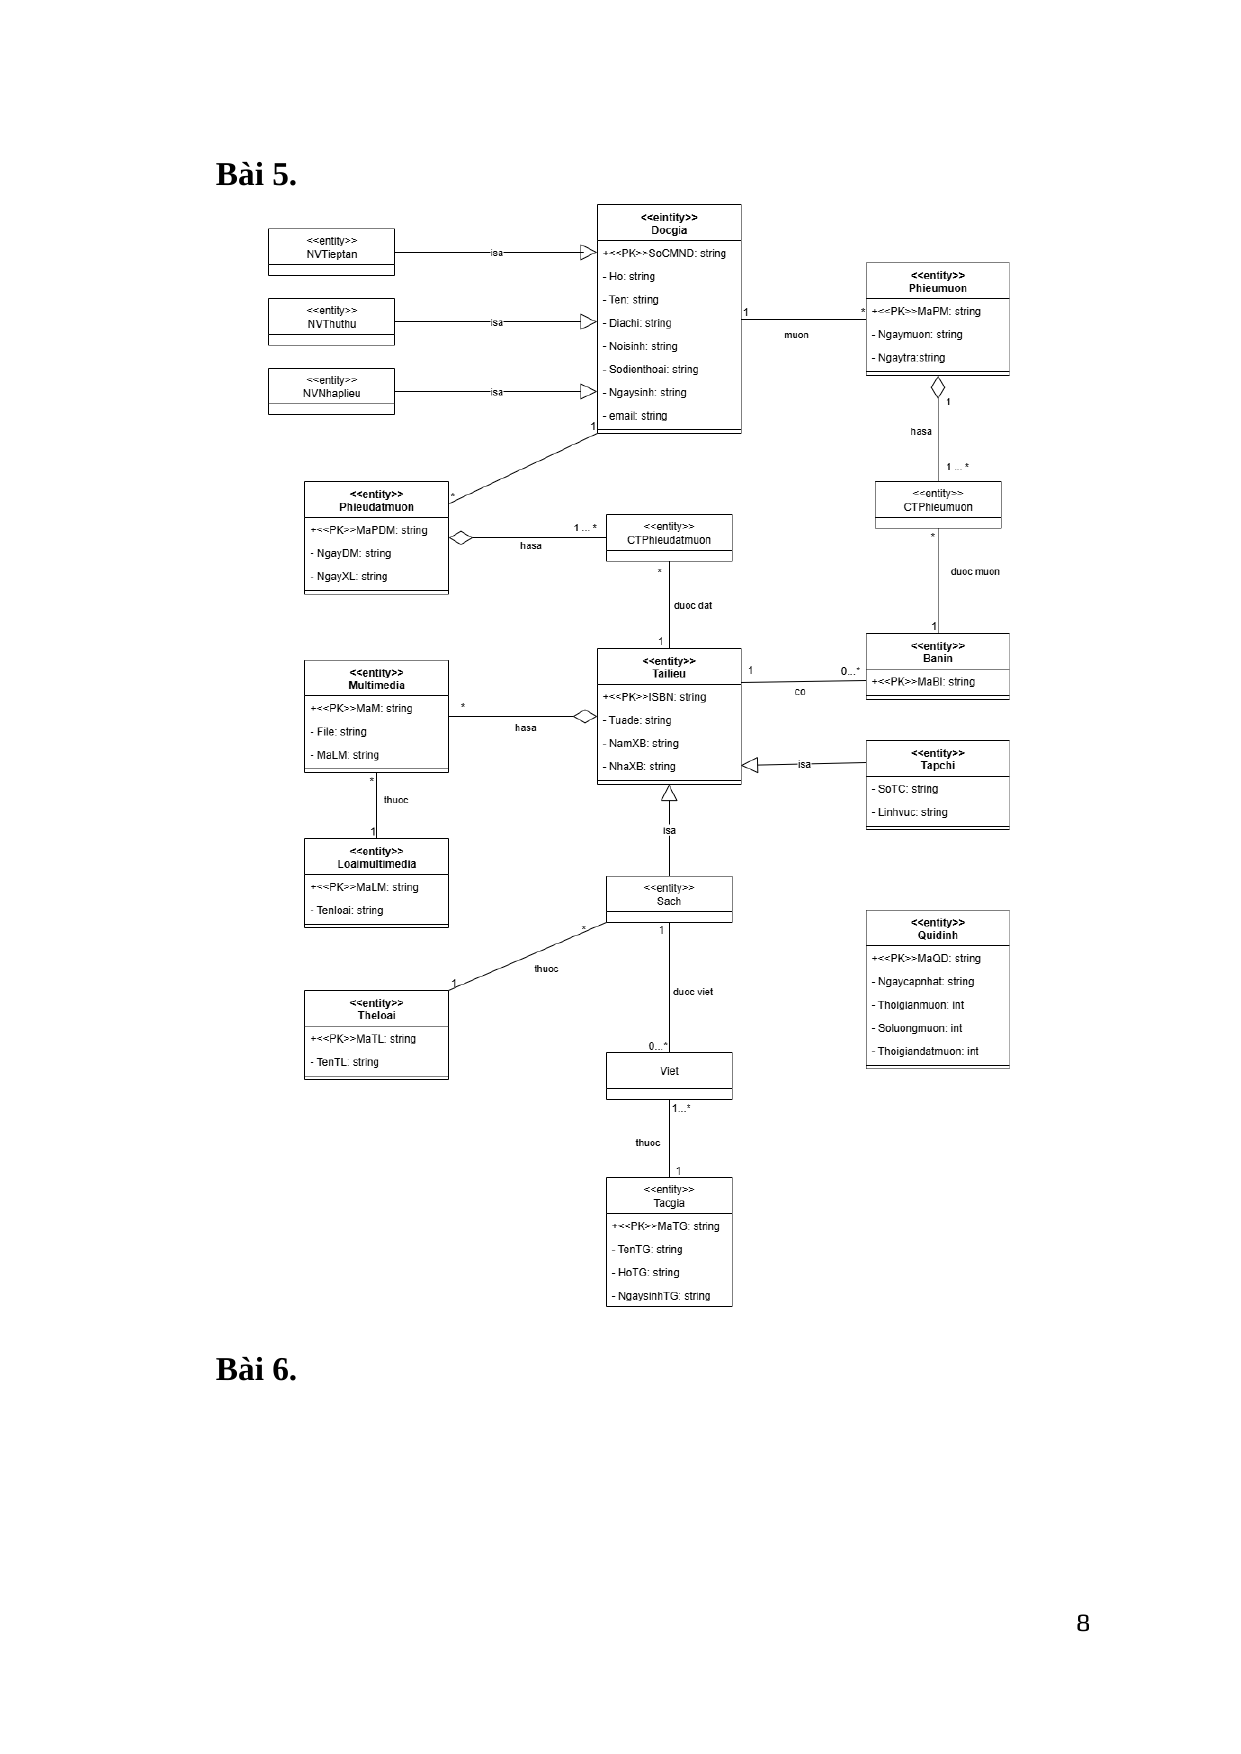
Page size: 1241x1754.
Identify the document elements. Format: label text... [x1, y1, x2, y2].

subtitle Bài 6. [159, 1349, 1090, 1387]
subtitle Bài 5. [159, 155, 1090, 193]
picture [268, 204, 1010, 1309]
